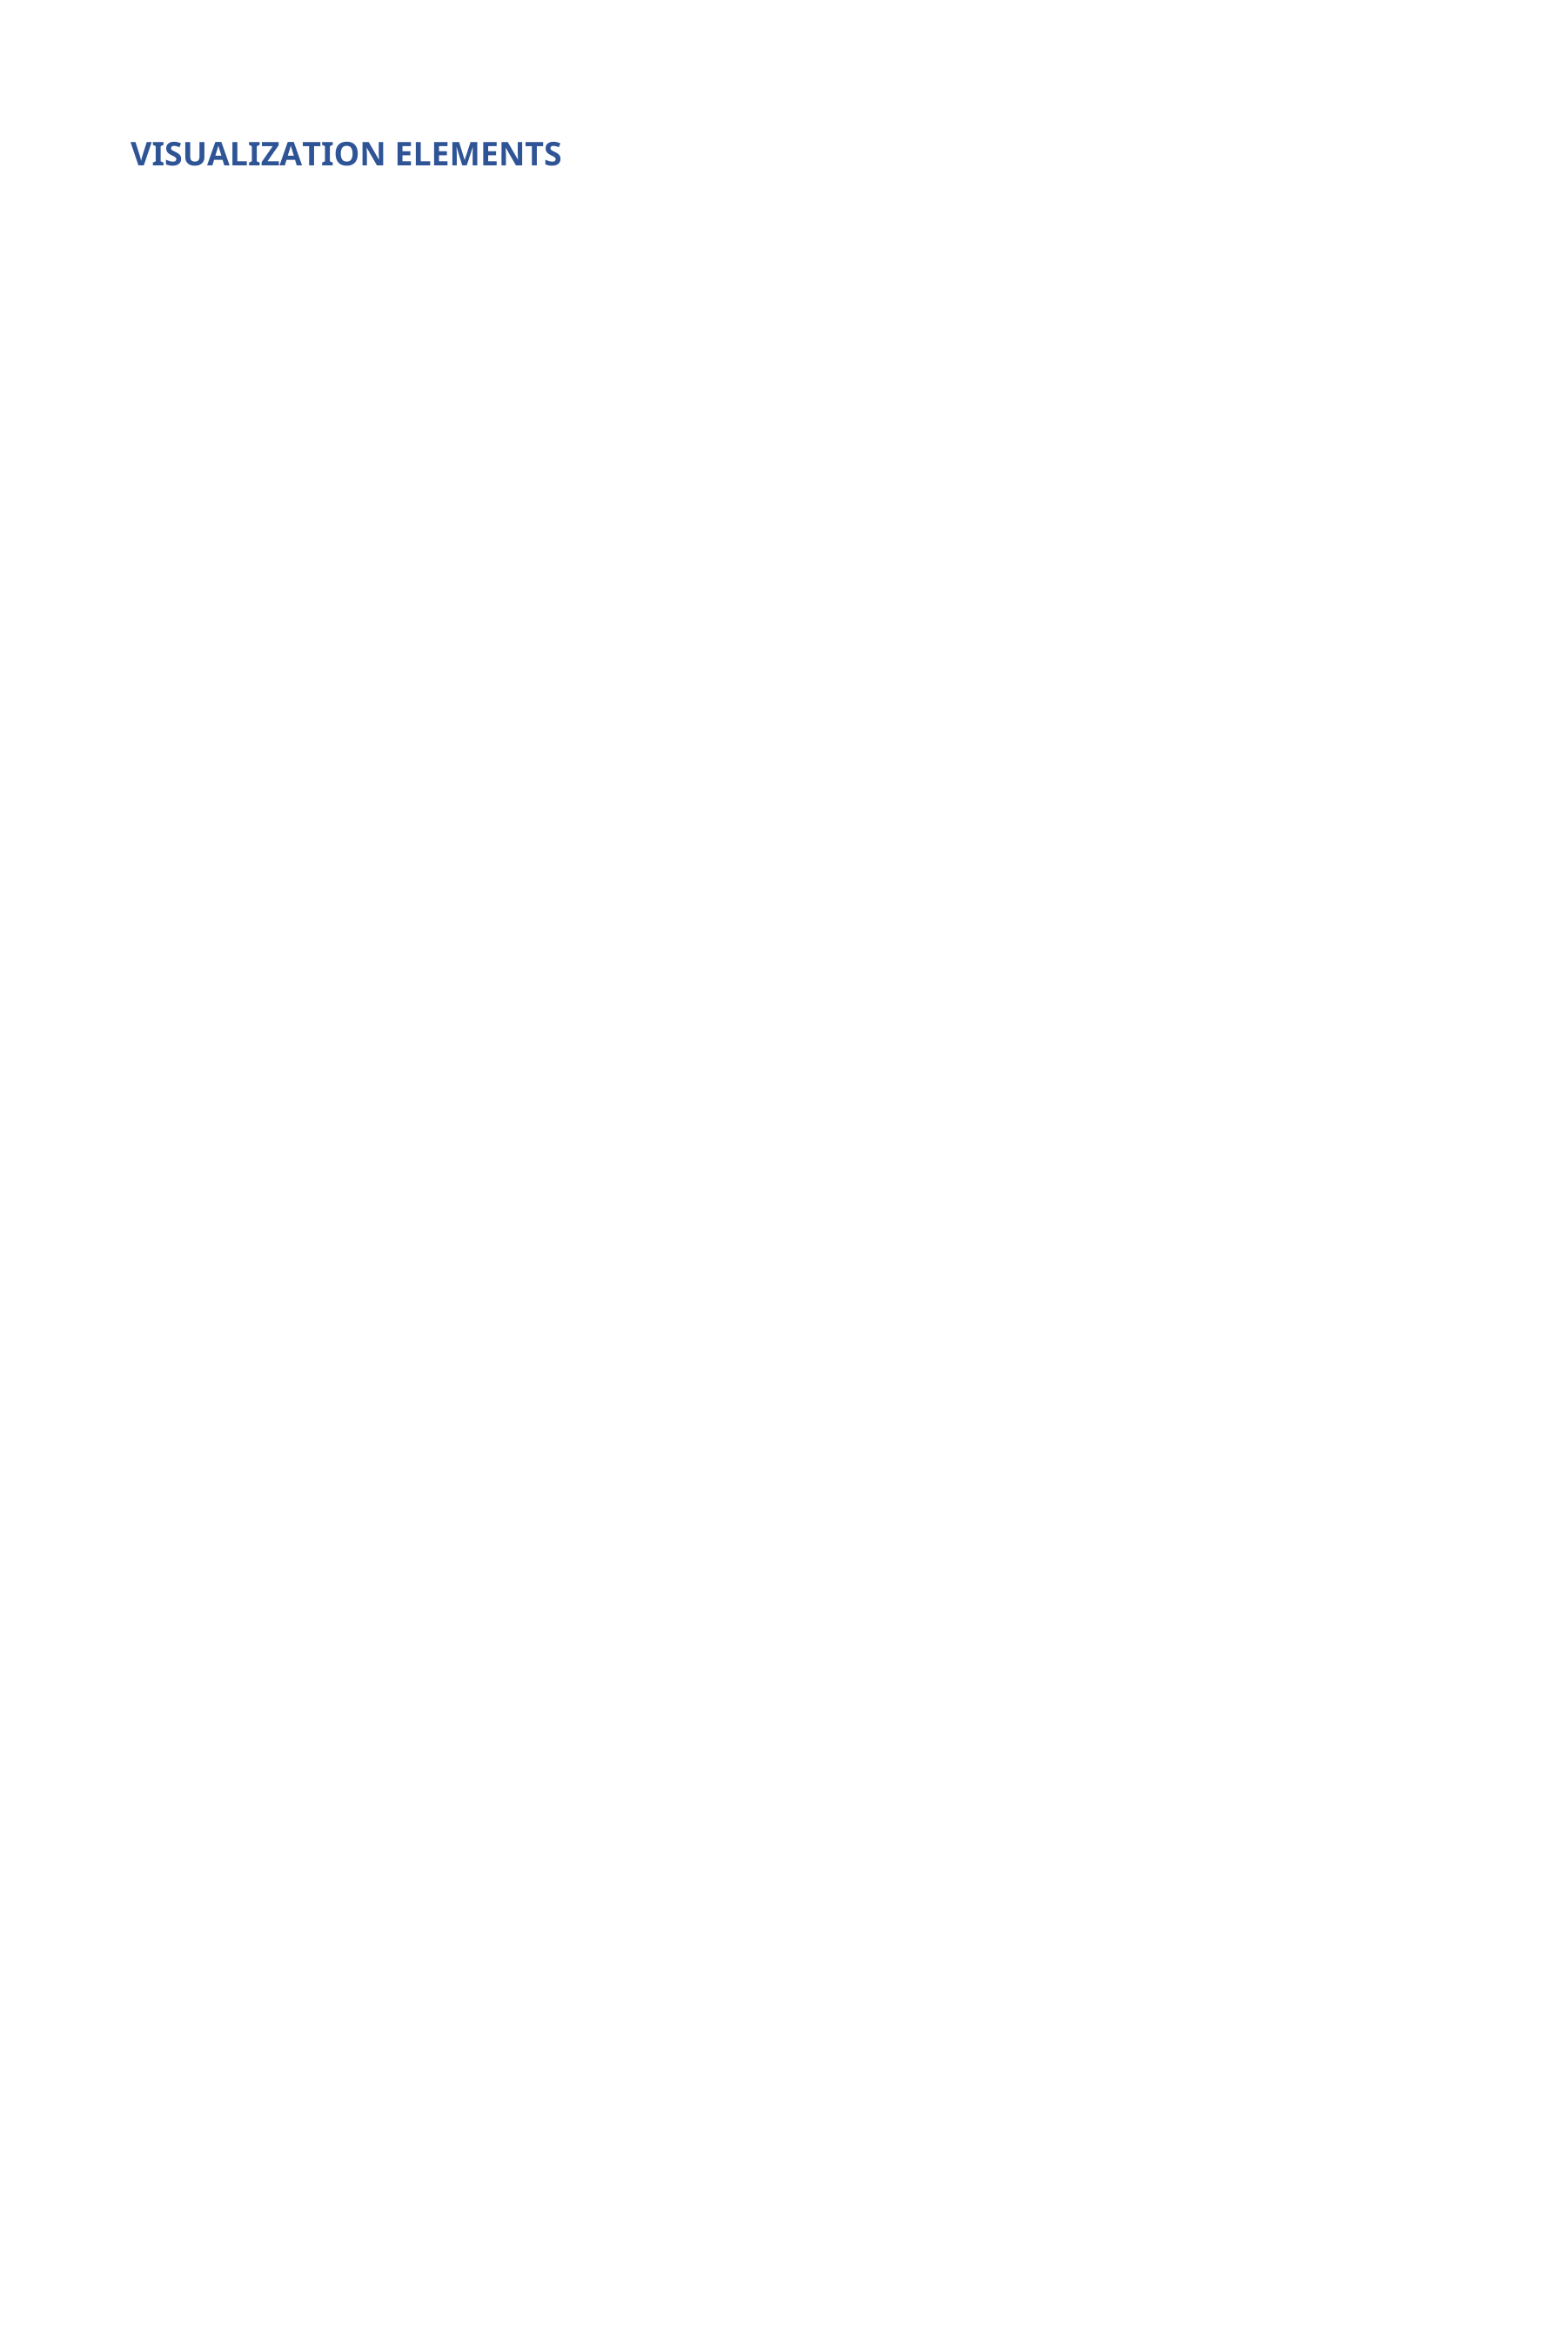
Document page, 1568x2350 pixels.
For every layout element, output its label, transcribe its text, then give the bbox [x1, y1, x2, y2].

subtitle VISUALIZATION ELEMENTS [131, 131, 1437, 175]
